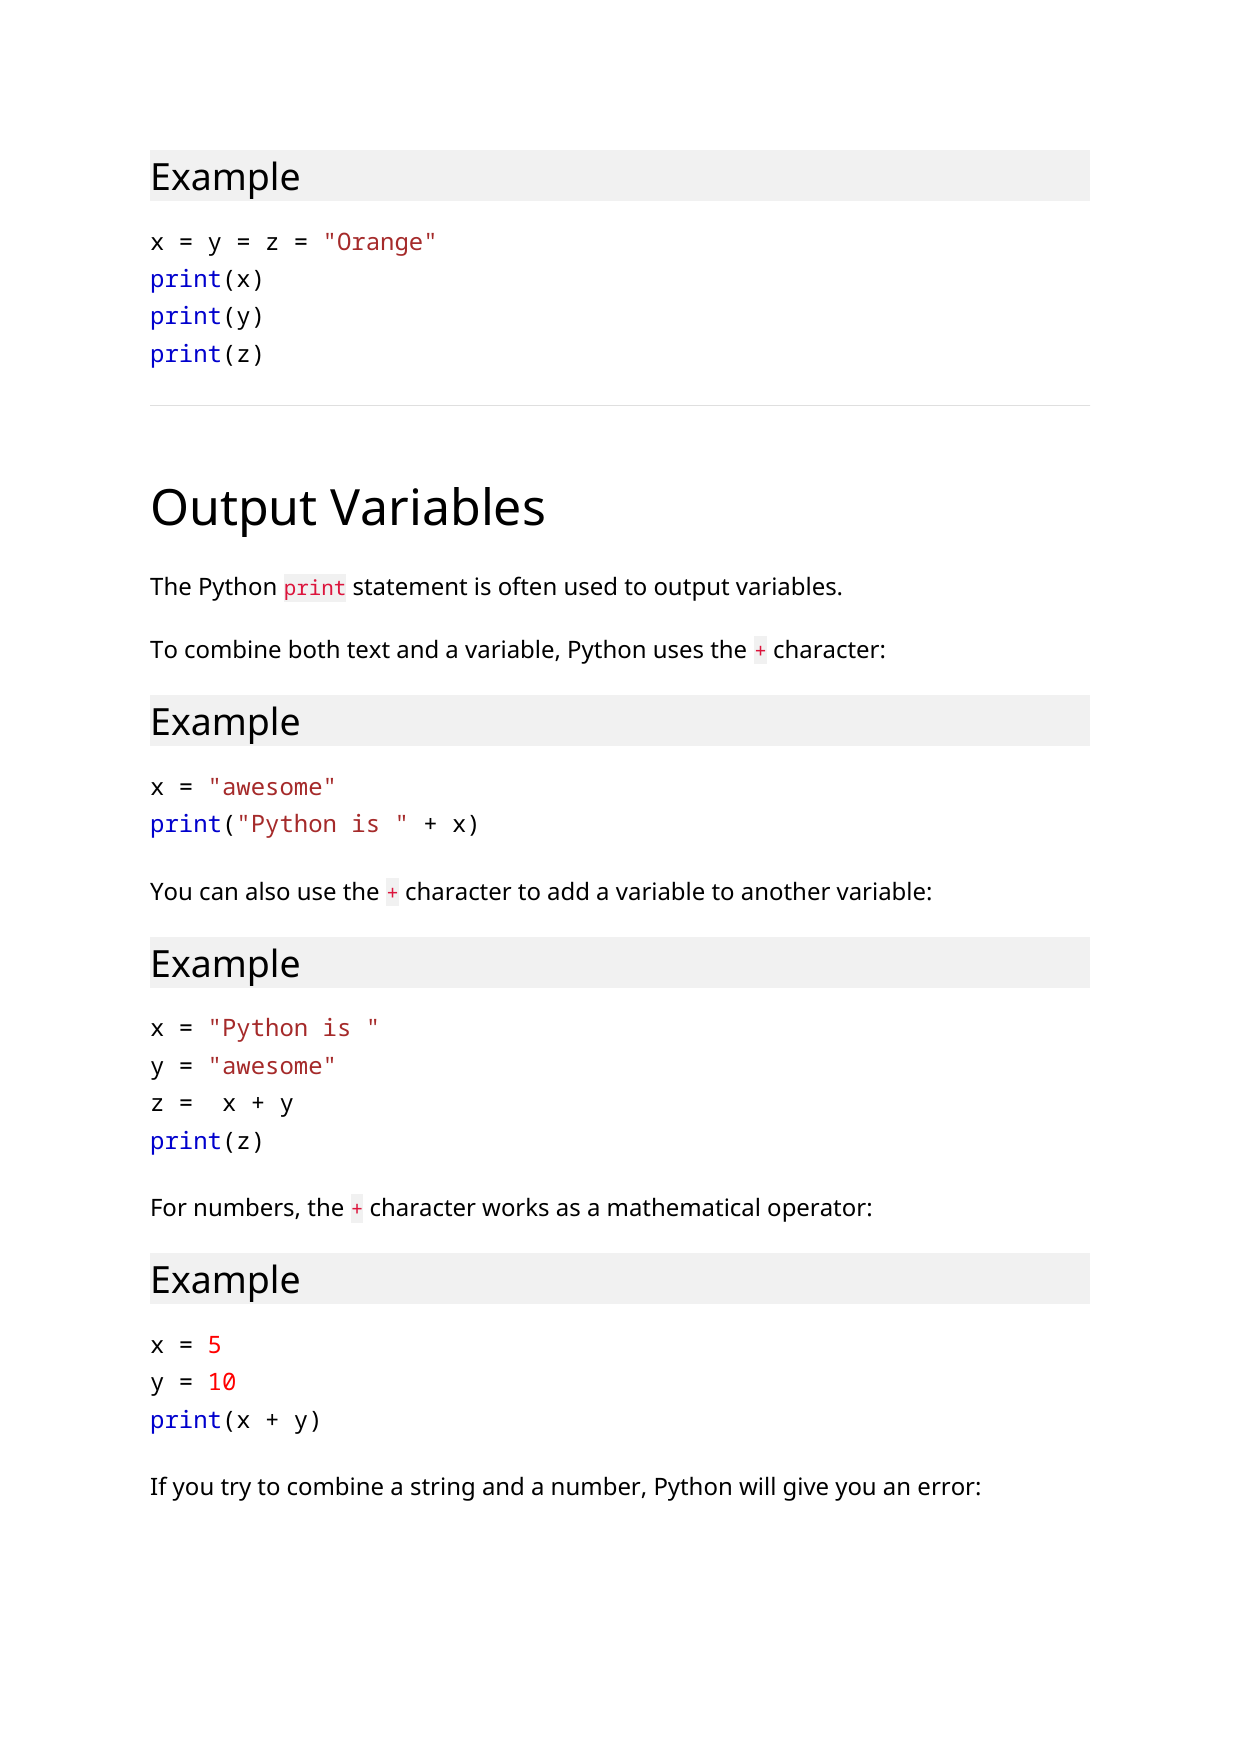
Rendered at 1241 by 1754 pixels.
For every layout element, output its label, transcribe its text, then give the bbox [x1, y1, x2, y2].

text To combine both text and a variable, Python uses the + character: [150, 633, 1090, 665]
text x = 5 y = 10 print(x + y) [150, 1328, 1090, 1435]
text The Python print statement is often used to output variables. [150, 570, 1090, 603]
text x = y = z = "Orange" print(x) print(y) print(z) [150, 224, 1090, 369]
subtitle Example [150, 1253, 1090, 1304]
subtitle Example [150, 150, 1090, 201]
subtitle Output Variables [150, 472, 1090, 540]
subtitle Example [150, 695, 1090, 746]
text For numbers, the + character works as a mathematical operator: [150, 1191, 1090, 1223]
subtitle Example [150, 937, 1090, 988]
text x = "awesome" print("Python is " + x) [150, 769, 1090, 839]
text x = "Python is " y = "awesome" z = x + y print(z) [150, 1011, 1090, 1156]
text You can also use the + character to add a variable to another variable: [150, 874, 1090, 907]
text If you try to combine a string and a number, Python will give you an error: [150, 1470, 1090, 1502]
